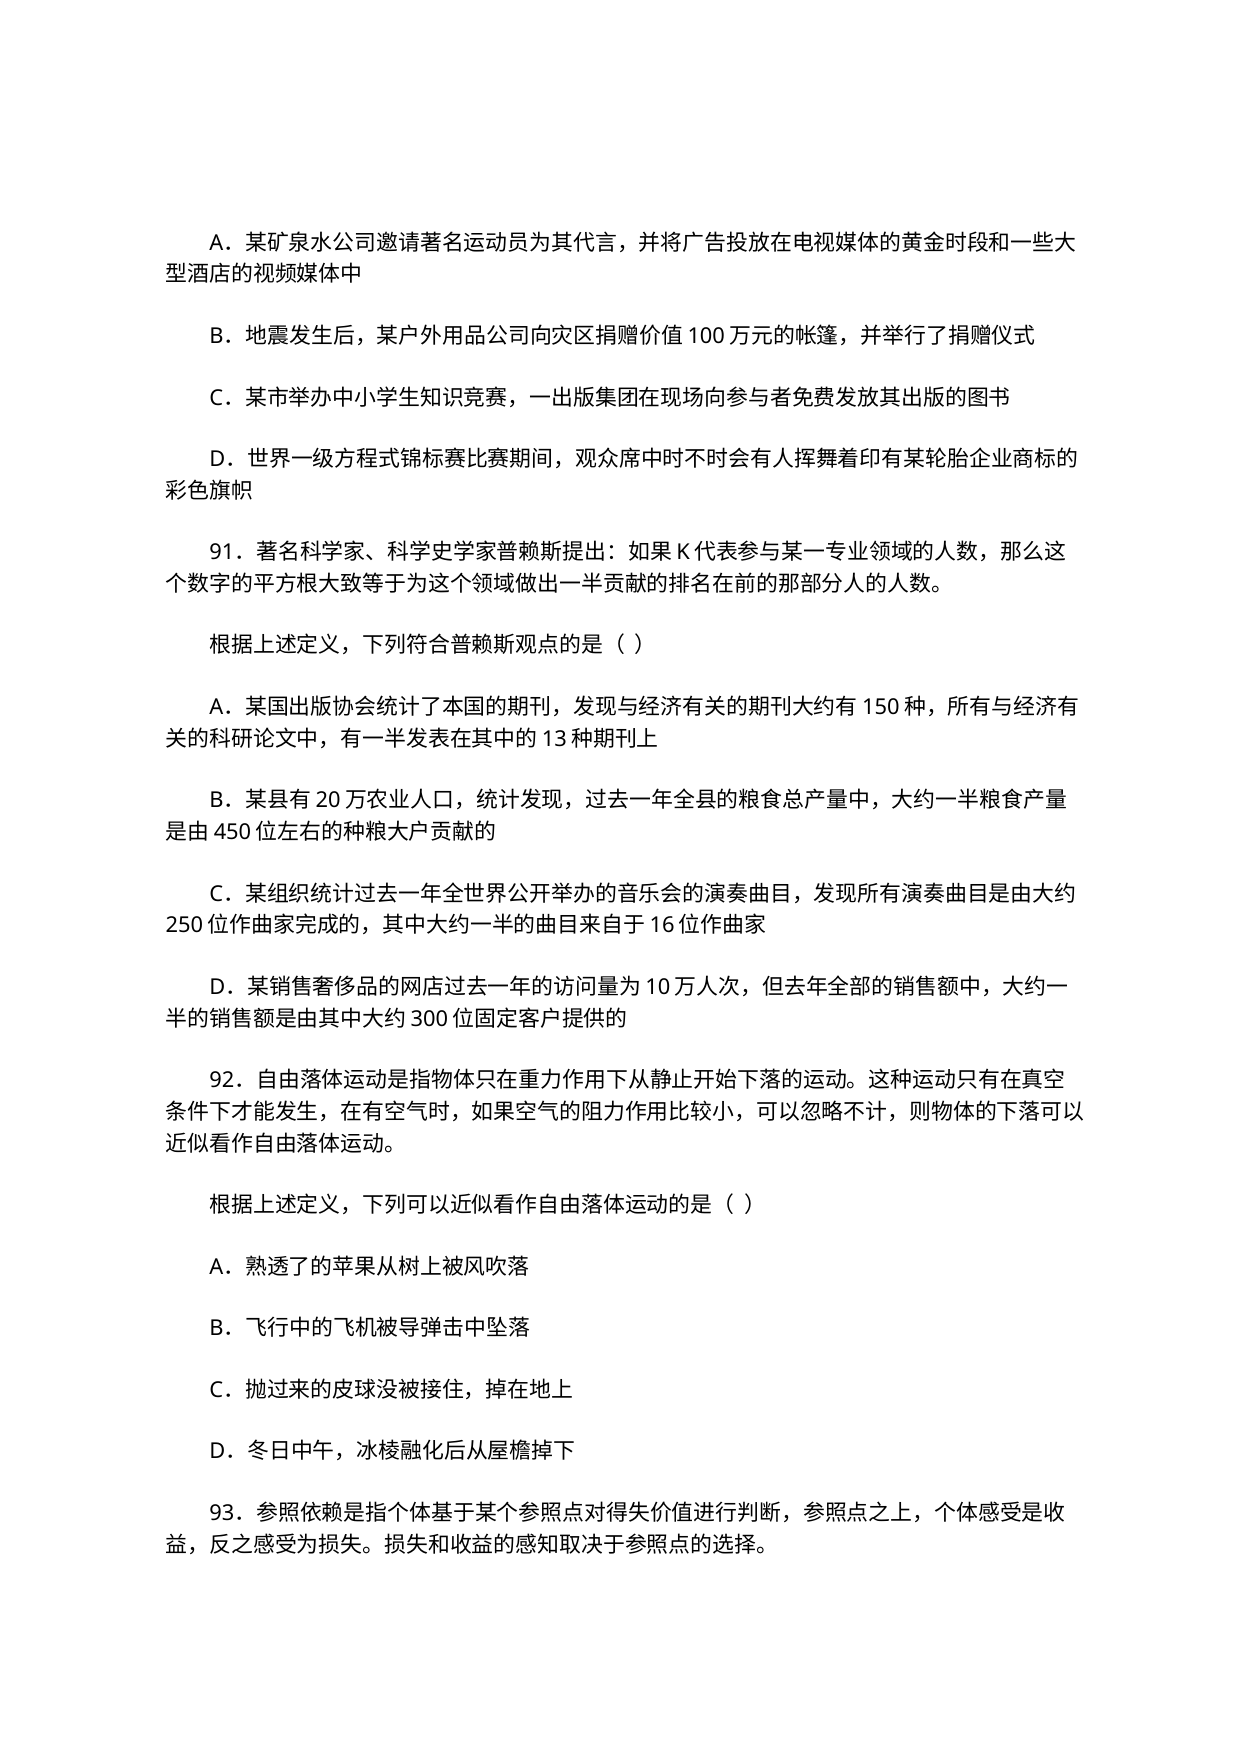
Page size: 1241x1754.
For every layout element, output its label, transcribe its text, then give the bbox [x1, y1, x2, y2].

text B．飞行中的飞机被导弹击中坠落 [165, 1280, 1087, 1342]
text C．抛过来的皮球没被接住，掉在地上 [165, 1342, 1087, 1403]
text B．地震发生后，某户外用品公司向灾区捐赠价值100万元的帐篷，并举行了捐赠仪式 [165, 288, 1087, 350]
text C．某市举办中小学生知识竞赛，一出版集团在现场向参与者免费发放其出版的图书 [165, 350, 1087, 411]
text D．世界一级方程式锦标赛比赛期间，观众席中时不时会有人挥舞着印有某轮胎企业商标的彩色旗帜 [165, 411, 1087, 504]
text A．熟透了的苹果从树上被风吹落 [165, 1219, 1087, 1280]
text A．某国出版协会统计了本国的期刊，发现与经济有关的期刊大约有150种，所有与经济有关的科研论文中，有一半发表在其中的13种期刊上 [165, 659, 1087, 752]
text 根据上述定义，下列符合普赖斯观点的是（ ） [165, 598, 1087, 659]
text B．某县有20万农业人口，统计发现，过去一年全县的粮食总产量中，大约一半粮食产量是由450位左右的种粮大户贡献的 [165, 752, 1087, 846]
text 91．著名科学家、科学史学家普赖斯提出：如果K代表参与某一专业领域的人数，那么这个数字的平方根大致等于为这个领域做出一半贡献的排名在前的那部分人的人数。 [165, 504, 1087, 598]
text D．某销售奢侈品的网店过去一年的访问量为10万人次，但去年全部的销售额中，大约一半的销售额是由其中大约300位固定客户提供的 [165, 939, 1087, 1032]
text D．冬日中午，冰棱融化后从屋檐掉下 [165, 1403, 1087, 1465]
text 根据上述定义，下列可以近似看作自由落体运动的是（ ） [165, 1157, 1087, 1219]
text 93．参照依赖是指个体基于某个参照点对得失价值进行判断，参照点之上，个体感受是收益，反之感受为损失。损失和收益的感知取决于参照点的选择。 [165, 1465, 1087, 1558]
text C．某组织统计过去一年全世界公开举办的音乐会的演奏曲目，发现所有演奏曲目是由大约250位作曲家完成的，其中大约一半的曲目来自于16位作曲家 [165, 846, 1087, 939]
text A．某矿泉水公司邀请著名运动员为其代言，并将广告投放在电视媒体的黄金时段和一些大型酒店的视频媒体中 [165, 195, 1087, 288]
text 92．自由落体运动是指物体只在重力作用下从静止开始下落的运动。这种运动只有在真空条件下才能发生，在有空气时，如果空气的阻力作用比较小，可以忽略不计，则物体的下落可以近似看作自由落体运动。 [165, 1032, 1087, 1157]
